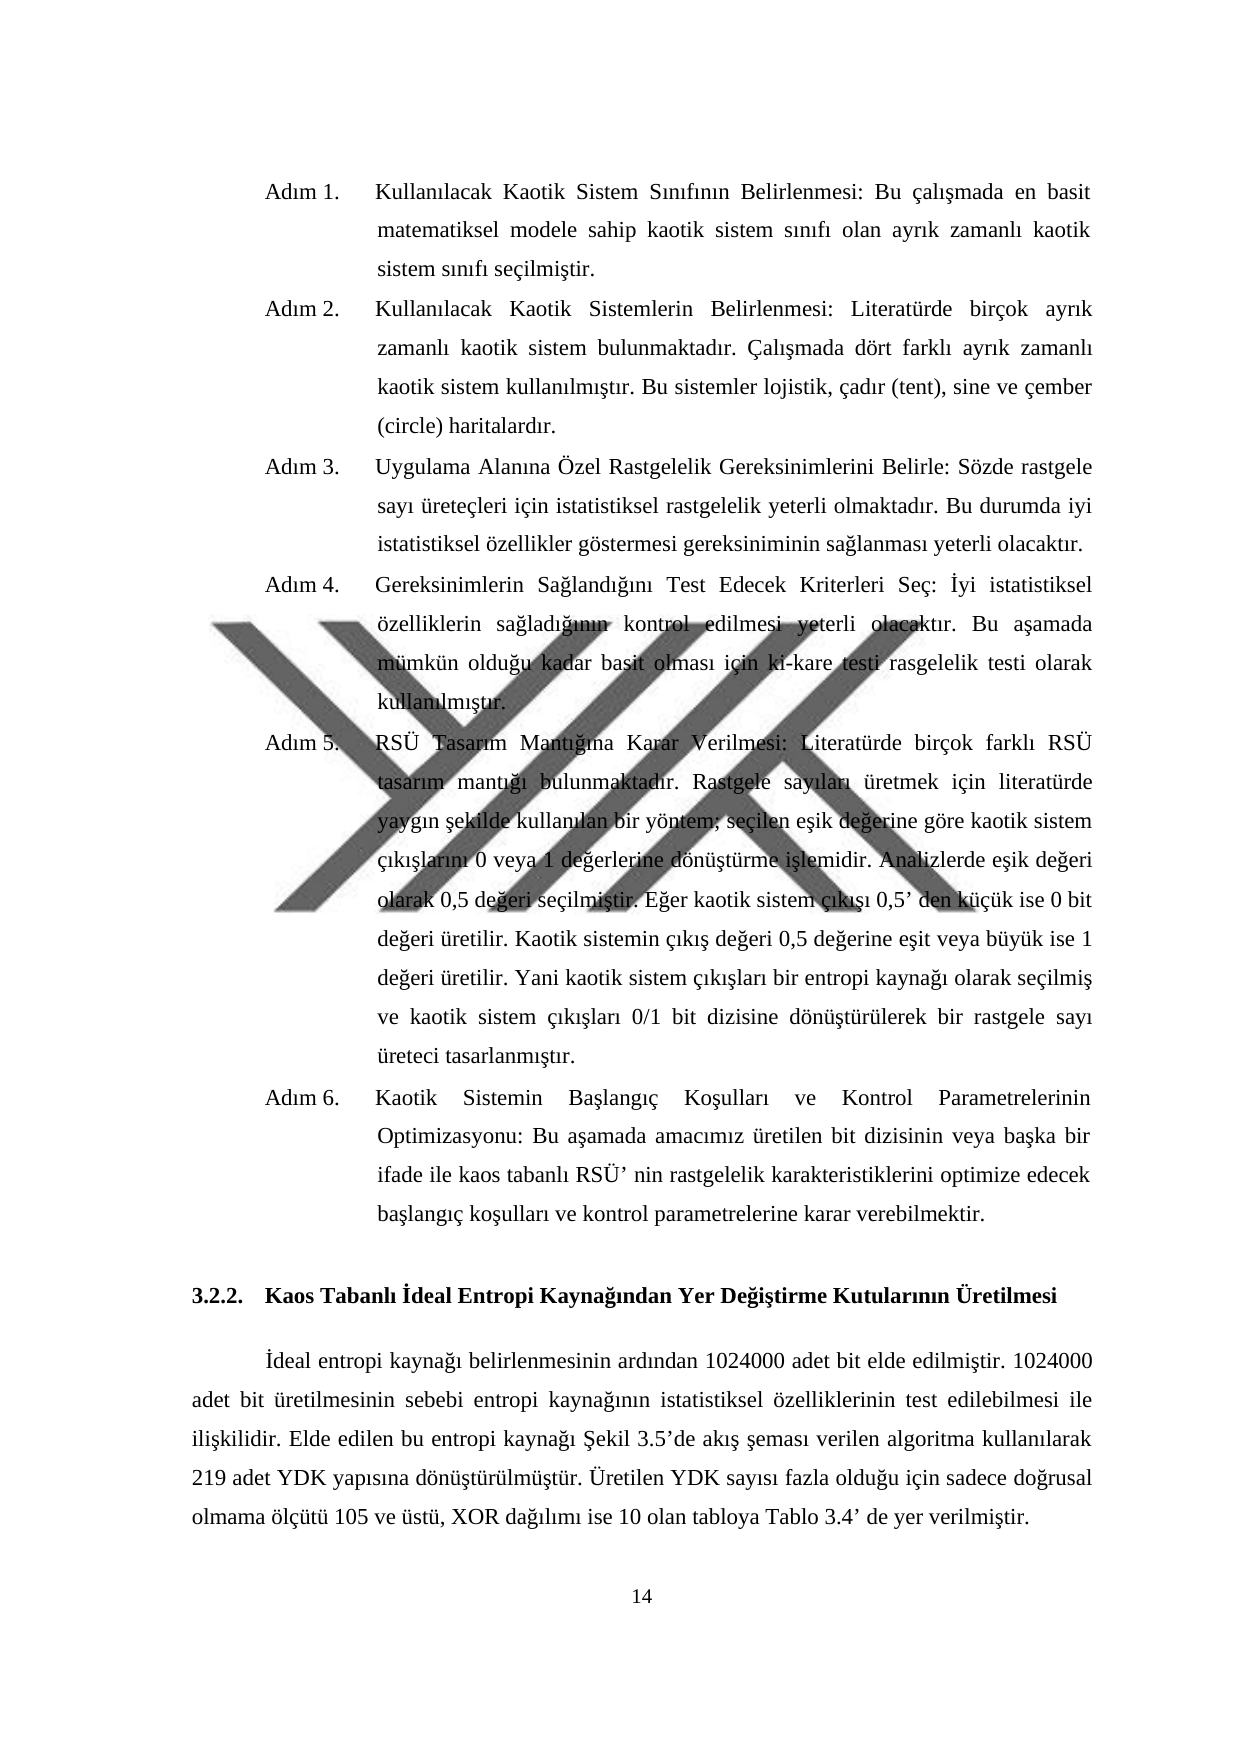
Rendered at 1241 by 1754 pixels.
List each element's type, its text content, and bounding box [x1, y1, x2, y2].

text Adım 5. RSÜ Tasarım Mantığına Karar Verilmesi: Literatürde birçok farklı RSÜ tasarım mantığı bulunmaktadır. Rastgele sayıları üretmek için literatürde yaygın şekilde kullanılan bir yöntem; seçilen eşik değerine göre kaotik sistem çıkışlarını 0 veya 1 değerlerine dönüştürme işlemidir. Analizlerde eşik değeri olarak 0,5 değeri seçilmiştir. Eğer kaotik sistem çıkışı 0,5’ den küçük ise 0 bit değeri üretilir. Kaotik sistemin çıkış değeri 0,5 değerine eşit veya büyük ise 1 değeri üretilir. Yani kaotik sistem çıkışları bir entropi kaynağı olarak seçilmiş ve kaotik sistem çıkışları 0/1 bit dizisine dönüştürülerek bir rastgele sayı üreteci tasarlanmıştır. [264, 729, 1094, 1069]
text Adım 4. Gereksinimlerin Sağlandığını Test Edecek Kriterleri Seç: İyi istatistiksel özelliklerin sağladığının kontrol edilmesi yeterli olacaktır. Bu aşamada mümkün olduğu kadar basit olması için ki-kare testi rasgelelik testi olarak kullanılmıştır. [264, 571, 1094, 714]
text Adım 3. Uygulama Alanına Özel Rastgelelik Gereksinimlerini Belirle: Sözde rastgele sayı üreteçleri için istatistiksel rastgelelik yeterli olmaktadır. Bu durumda iyi istatistiksel özellikler göstermesi gereksiniminin sağlanması yeterli olacaktır. [264, 453, 1094, 557]
text Adım 1. Kullanılacak Kaotik Sistem Sınıfının Belirlenmesi: Bu çalışmada en basit matematiksel modele sahip kaotik sistem sınıfı olan ayrık zamanlı kaotik sistem sınıfı seçilmiştir. [264, 178, 1092, 281]
text Adım 6. Kaotik Sistemin Başlangıç Koşulları ve Kontrol Parametrelerinin Optimizasyonu: Bu aşamada amacımız üretilen bit dizisinin veya başka bir ifade ile kaos tabanlı RSÜ’ nin rastgelelik karakteristiklerini optimize edecek başlangıç koşulları ve kontrol parametrelerine karar verebilmektir. [264, 1083, 1092, 1227]
text Adım 2. Kullanılacak Kaotik Sistemlerin Belirlenmesi: Literatürde birçok ayrık zamanlı kaotik sistem bulunmaktadır. Çalışmada dört farklı ayrık zamanlı kaotik sistem kullanılmıştır. Bu sistemler lojistik, çadır (tent), sine ve çember (circle) haritalardır. [264, 296, 1094, 439]
picture [208, 614, 980, 919]
text 14 [150, 1584, 1133, 1608]
text İdeal entropi kaynağı belirlenmesinin ardından 1024000 adet bit elde edilmiştir. 1024000 adet bit üretilmesinin sebebi entropi kaynağının istatistiksel özelliklerinin test edilebilmesi ile ilişkilidir. Elde edilen bu entropi kaynağı Şekil 3.5’de akış şeması verilen algoritma kullanılarak 219 adet YDK yapısına dönüştürülmüştür. Üretilen YDK sayısı fazla olduğu için sadece doğrusal olmama ölçütü 105 ve üstü, XOR dağılımı ise 10 olan tabloya Tablo 3.4’ de yer verilmiştir. [192, 1348, 1094, 1530]
text 3.2.2. Kaos Tabanlı İdeal Entropi Kaynağından Yer Değiştirme Kutularının Üretilmesi [192, 1282, 1094, 1308]
